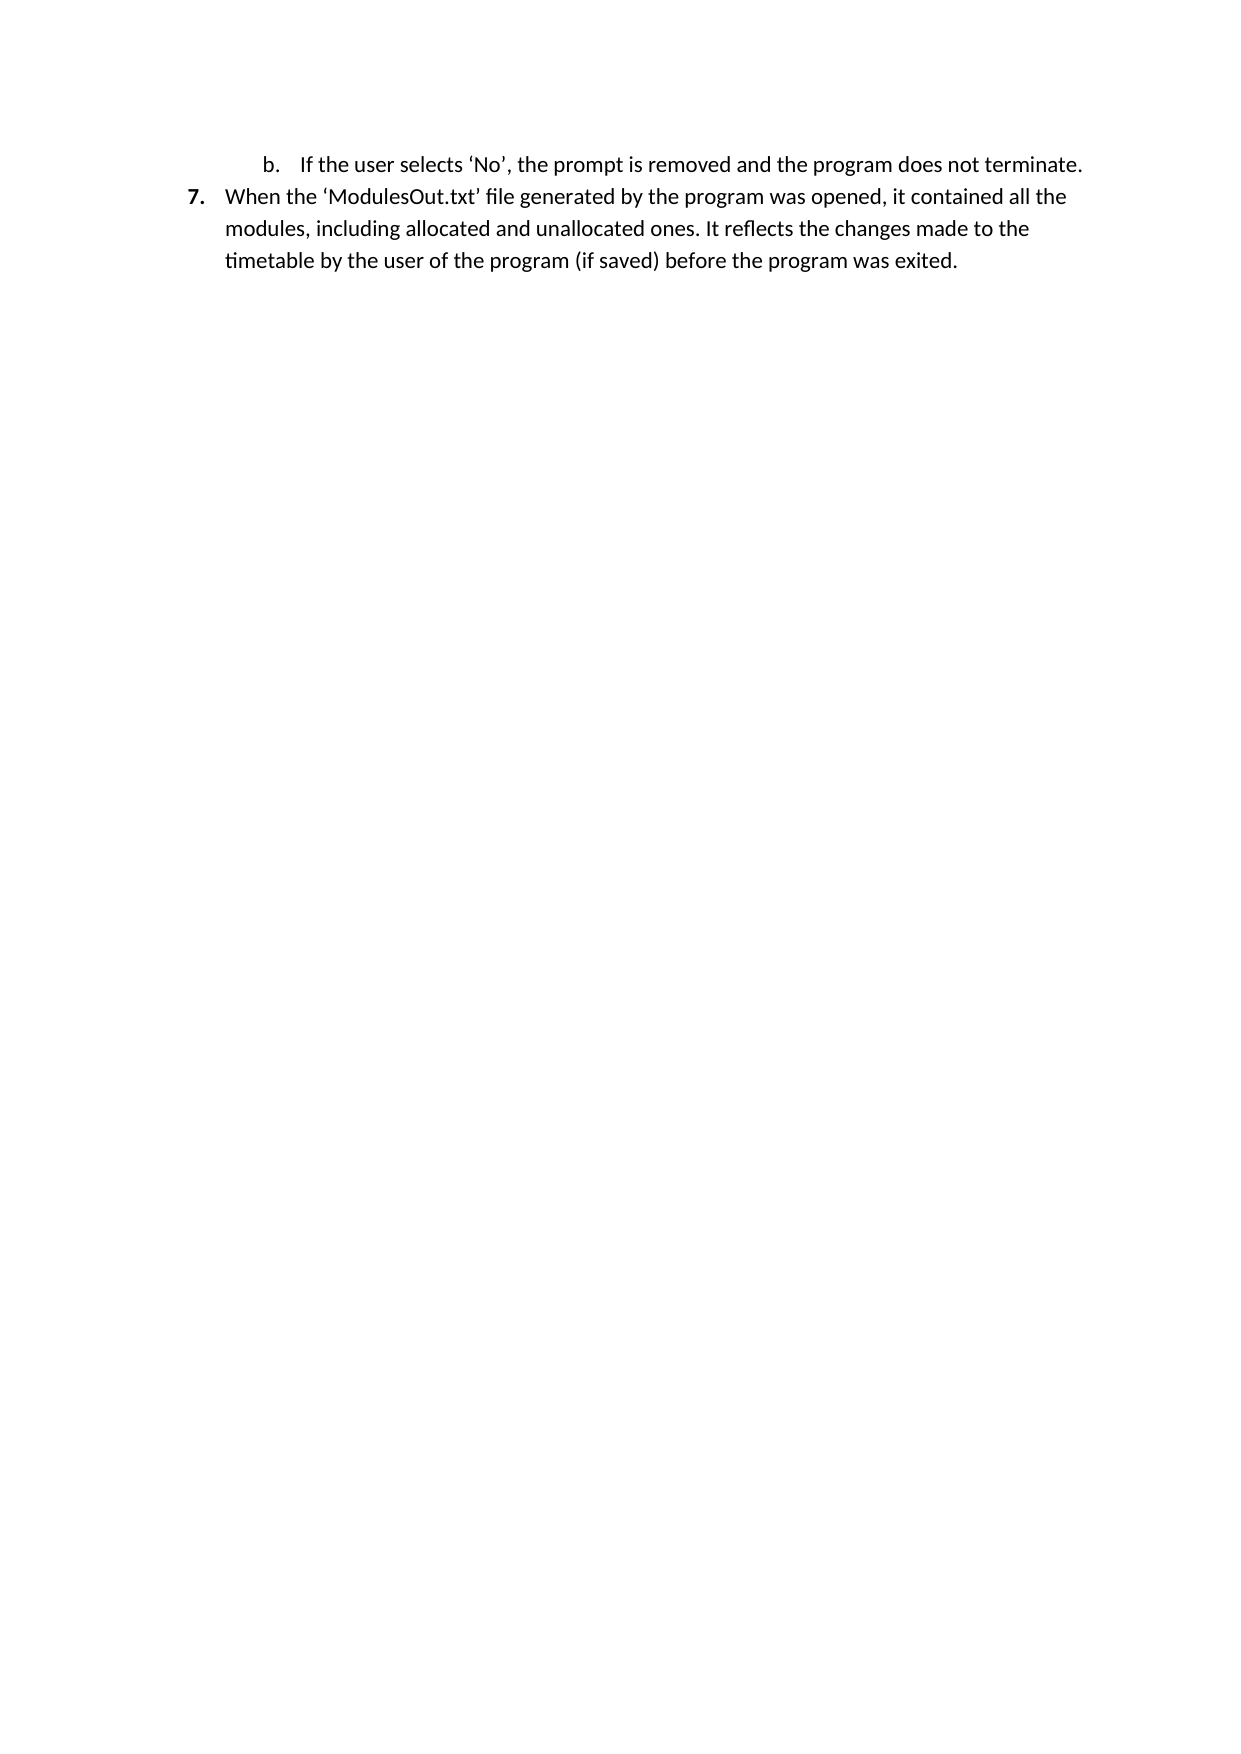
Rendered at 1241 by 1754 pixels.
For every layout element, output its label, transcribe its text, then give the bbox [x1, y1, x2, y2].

list When the ‘ModulesOut.txt’ file generated by the program was opened, it contained all the modules, including allocated and unallocated ones. It reflects the changes made to the timetable by the user of the program (if saved) before the program was exited. [187, 182, 1090, 274]
list If the user selects ‘No’, the prompt is removed and the program does not terminate. [262, 150, 1090, 178]
